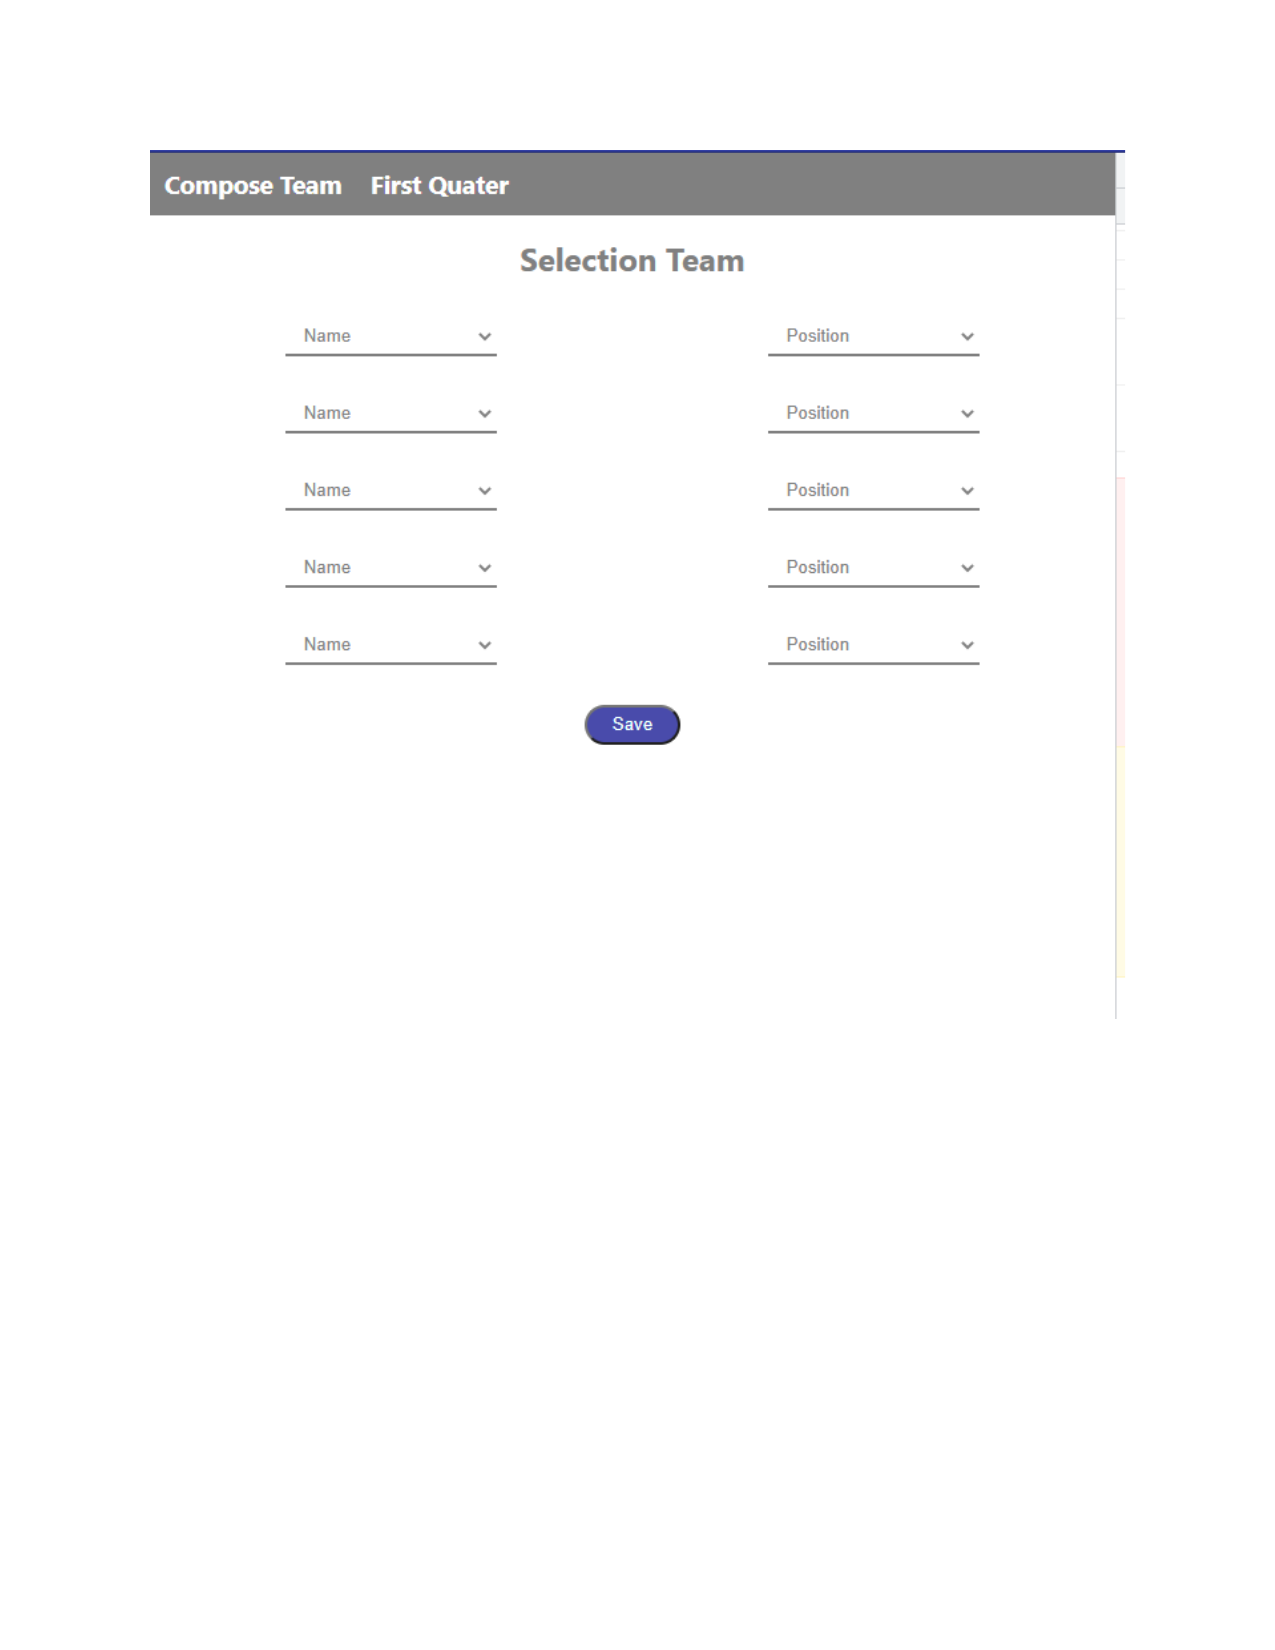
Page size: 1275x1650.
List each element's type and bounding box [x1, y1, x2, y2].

picture [150, 150, 1125, 1019]
